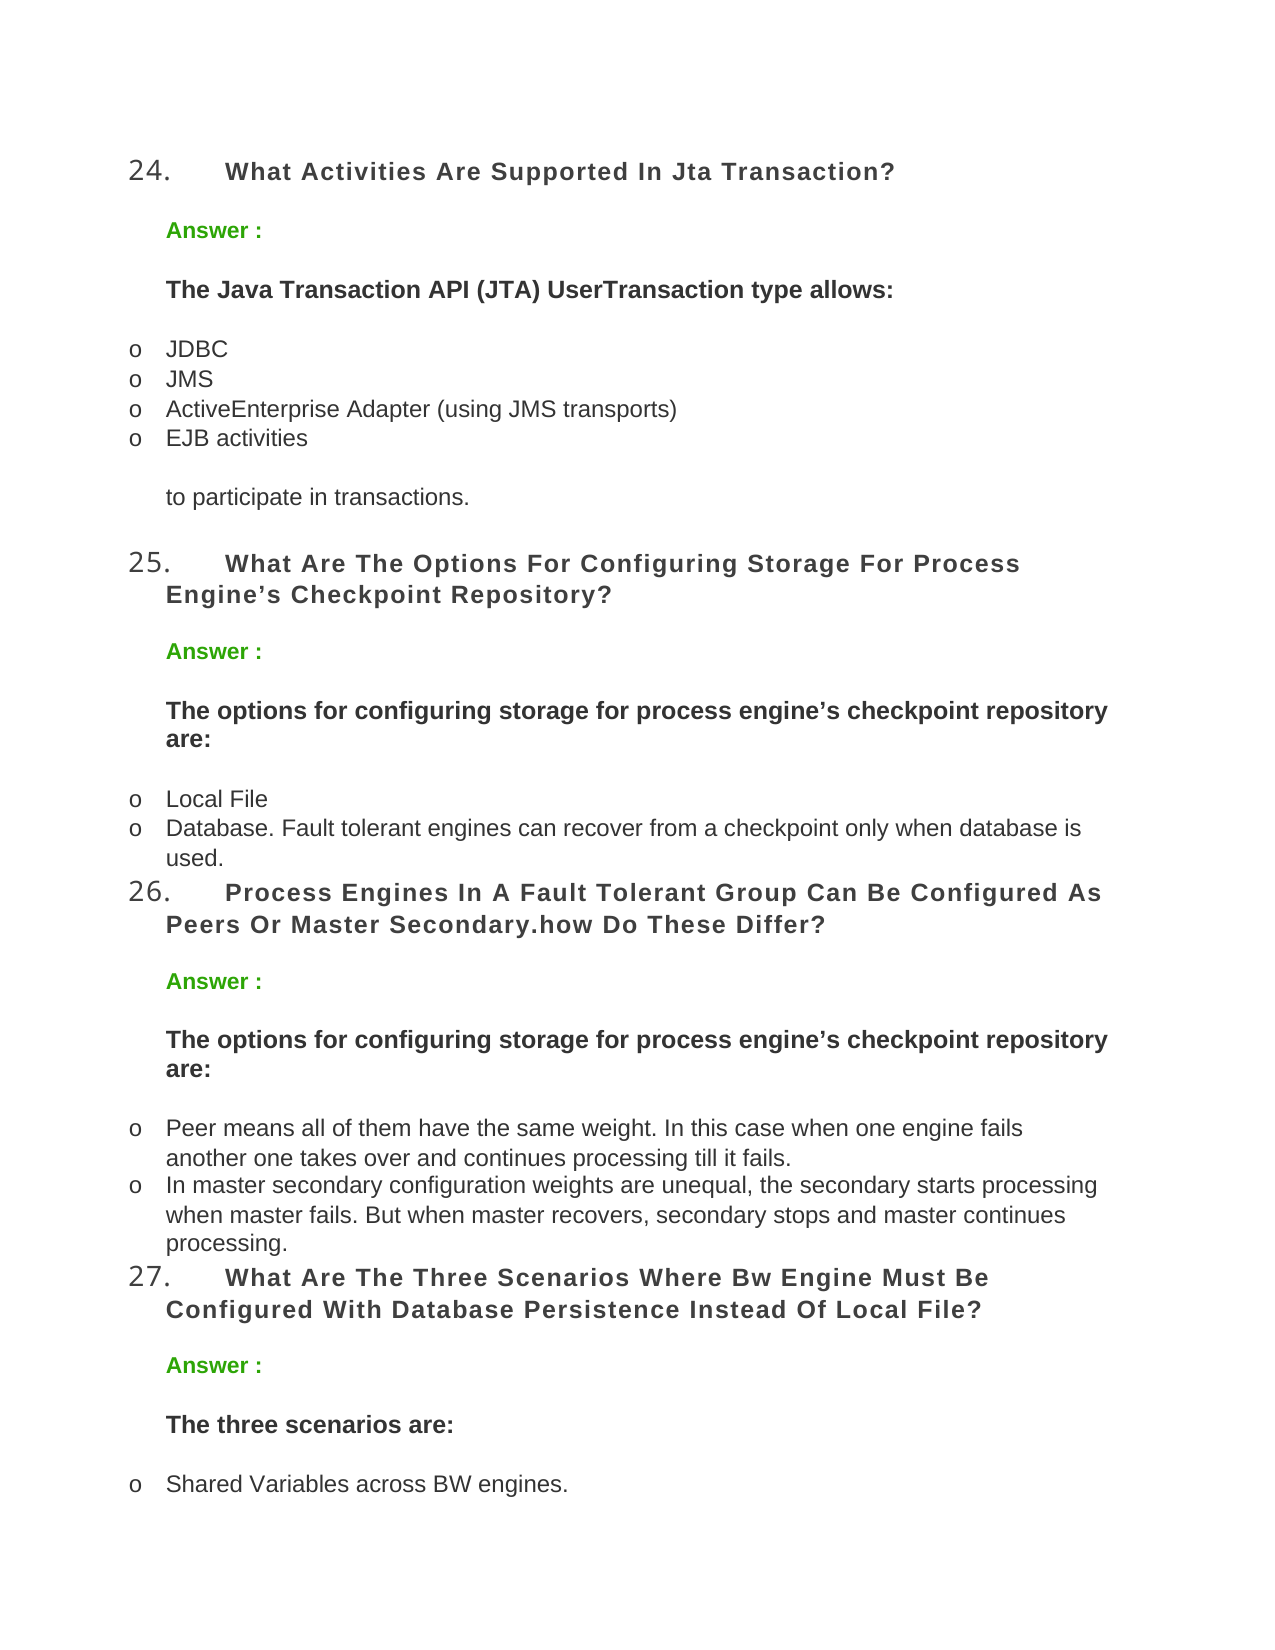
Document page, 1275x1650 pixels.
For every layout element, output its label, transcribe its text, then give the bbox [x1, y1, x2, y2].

text to participate in transactions. [166, 483, 1109, 511]
subtitle What Are The Options For Configuring Storage For Process Engine’s Checkpoint Repository? [128, 542, 1109, 609]
subtitle Process Engines In A Fault Tolerant Group Can Be Configured As Peers Or Master Secondary.how Do These Differ? [128, 871, 1109, 938]
subtitle What Activities Are Supported In Jta Transaction? [128, 150, 1109, 188]
list Local File [128, 784, 1109, 814]
text The three scenarios are: [166, 1410, 1109, 1439]
list ActiveEnterprise Adapter (using JMS transports) [128, 394, 1109, 424]
text The options for configuring storage for process engine’s checkpoint repository are: [166, 1025, 1109, 1083]
list JMS [128, 365, 1109, 394]
text The options for configuring storage for process engine’s checkpoint repository are: [166, 696, 1109, 753]
list Shared Variables across BW engines. [128, 1470, 1109, 1500]
subtitle What Are The Three Scenarios Where Bw Engine Must Be Configured With Database Persistence Instead Of Local File? [128, 1256, 1109, 1323]
text Answer : [166, 968, 1109, 994]
list In master secondary configuration weights are unequal, the secondary starts processing when master fails. But when master recovers, secondary stops and master continues processing. [128, 1171, 1109, 1256]
text Answer : [166, 217, 1109, 244]
list Peer means all of them have the same weight. In this case when one engine fails another one takes over and continues processing till it fails. [128, 1114, 1109, 1171]
text The Java Transaction API (JTA) UserTransaction type allows: [166, 275, 1109, 304]
text Answer : [166, 1352, 1109, 1379]
list JDBC [128, 335, 1109, 365]
list Database. Fault tolerant engines can recover from a checkpoint only when database is used. [128, 814, 1109, 871]
list EJB activities [128, 424, 1109, 454]
text Answer : [166, 638, 1109, 664]
